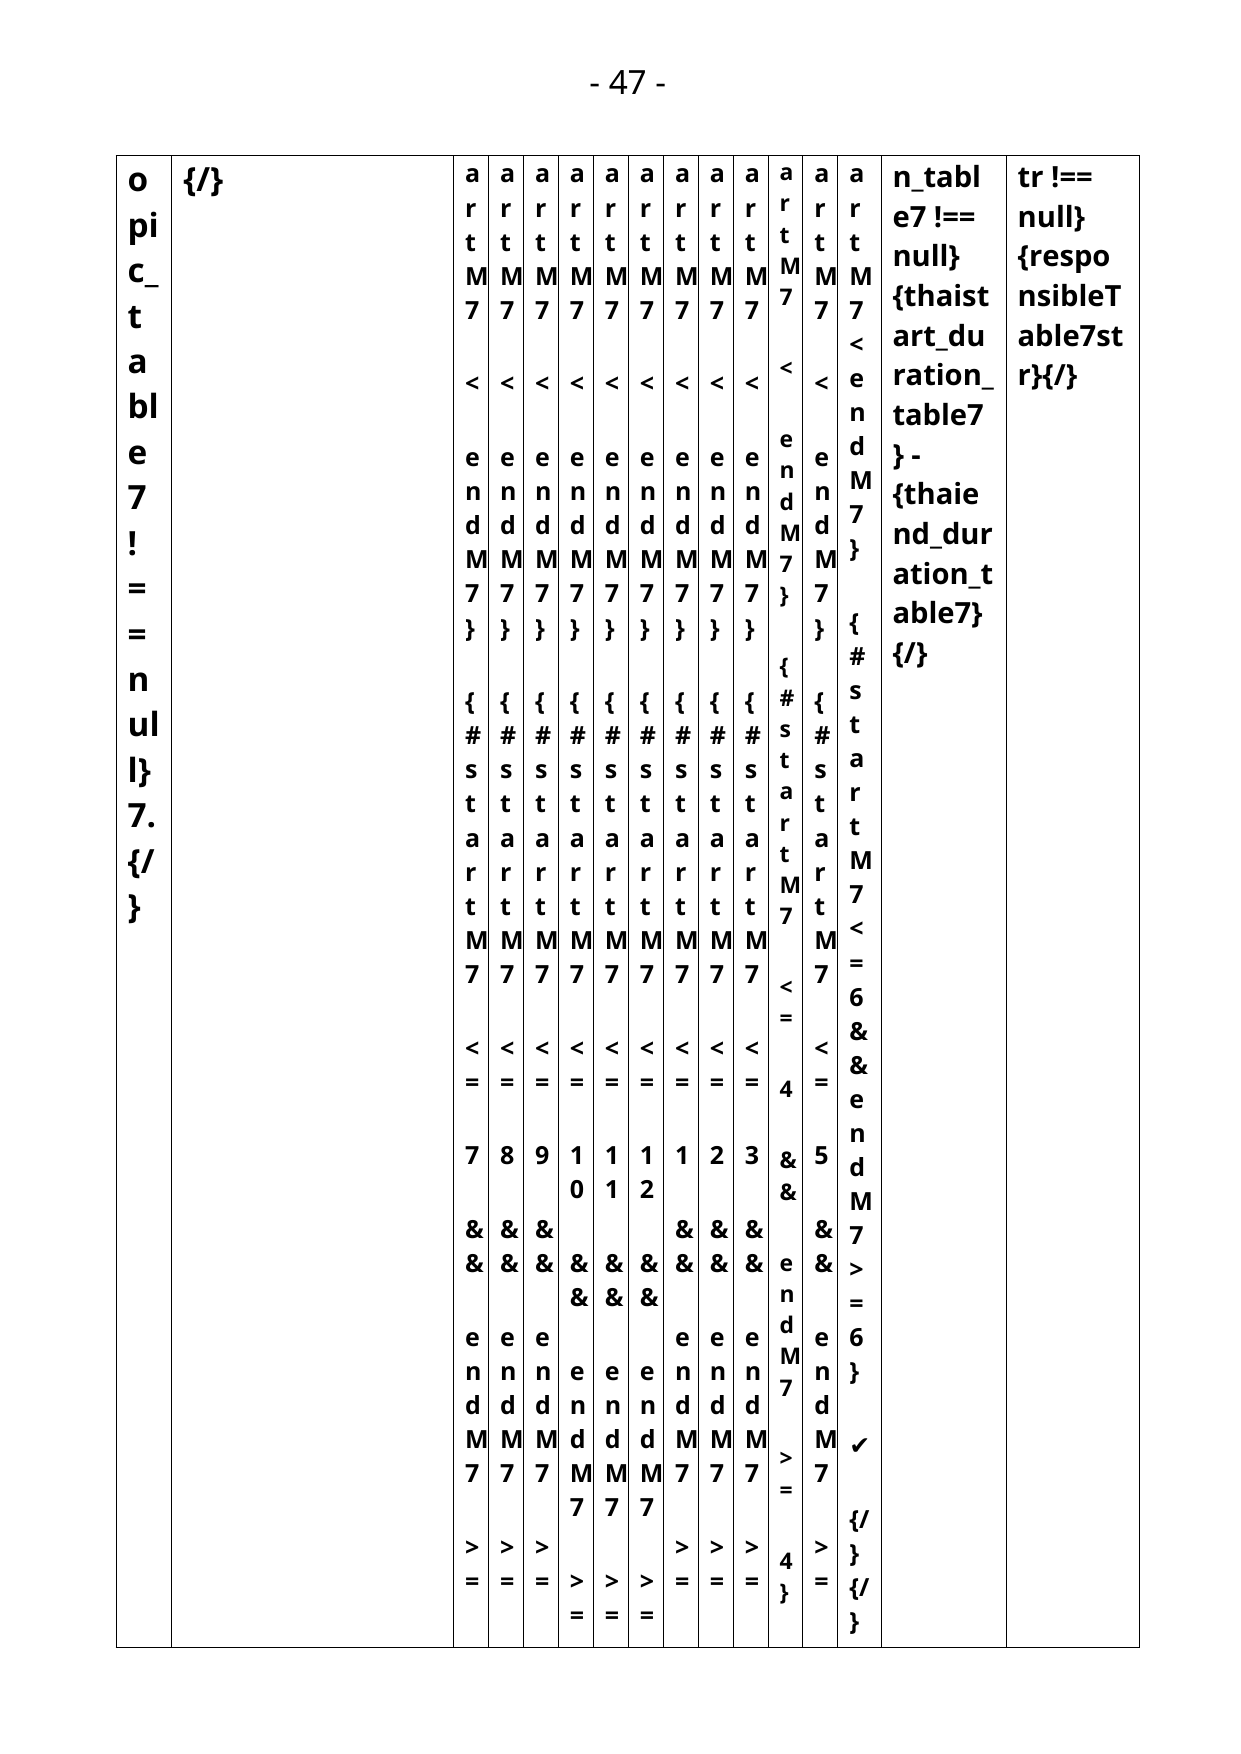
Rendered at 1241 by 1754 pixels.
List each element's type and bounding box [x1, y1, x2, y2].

table_cell [594, 156, 628, 1647]
table_cell [524, 156, 558, 1647]
table_cell [172, 156, 453, 1647]
table_cell [803, 156, 837, 1647]
table_cell [489, 156, 523, 1647]
table_cell [769, 156, 802, 1647]
table_cell [629, 156, 663, 1647]
table_cell [838, 156, 881, 1647]
table_cell [734, 156, 768, 1647]
table_cell [699, 156, 733, 1647]
table_cell [117, 156, 171, 1647]
table_cell [454, 156, 488, 1647]
table_cell [559, 156, 593, 1647]
table_cell [882, 156, 1006, 1647]
table_cell [1007, 156, 1139, 1647]
table_cell [664, 156, 698, 1647]
